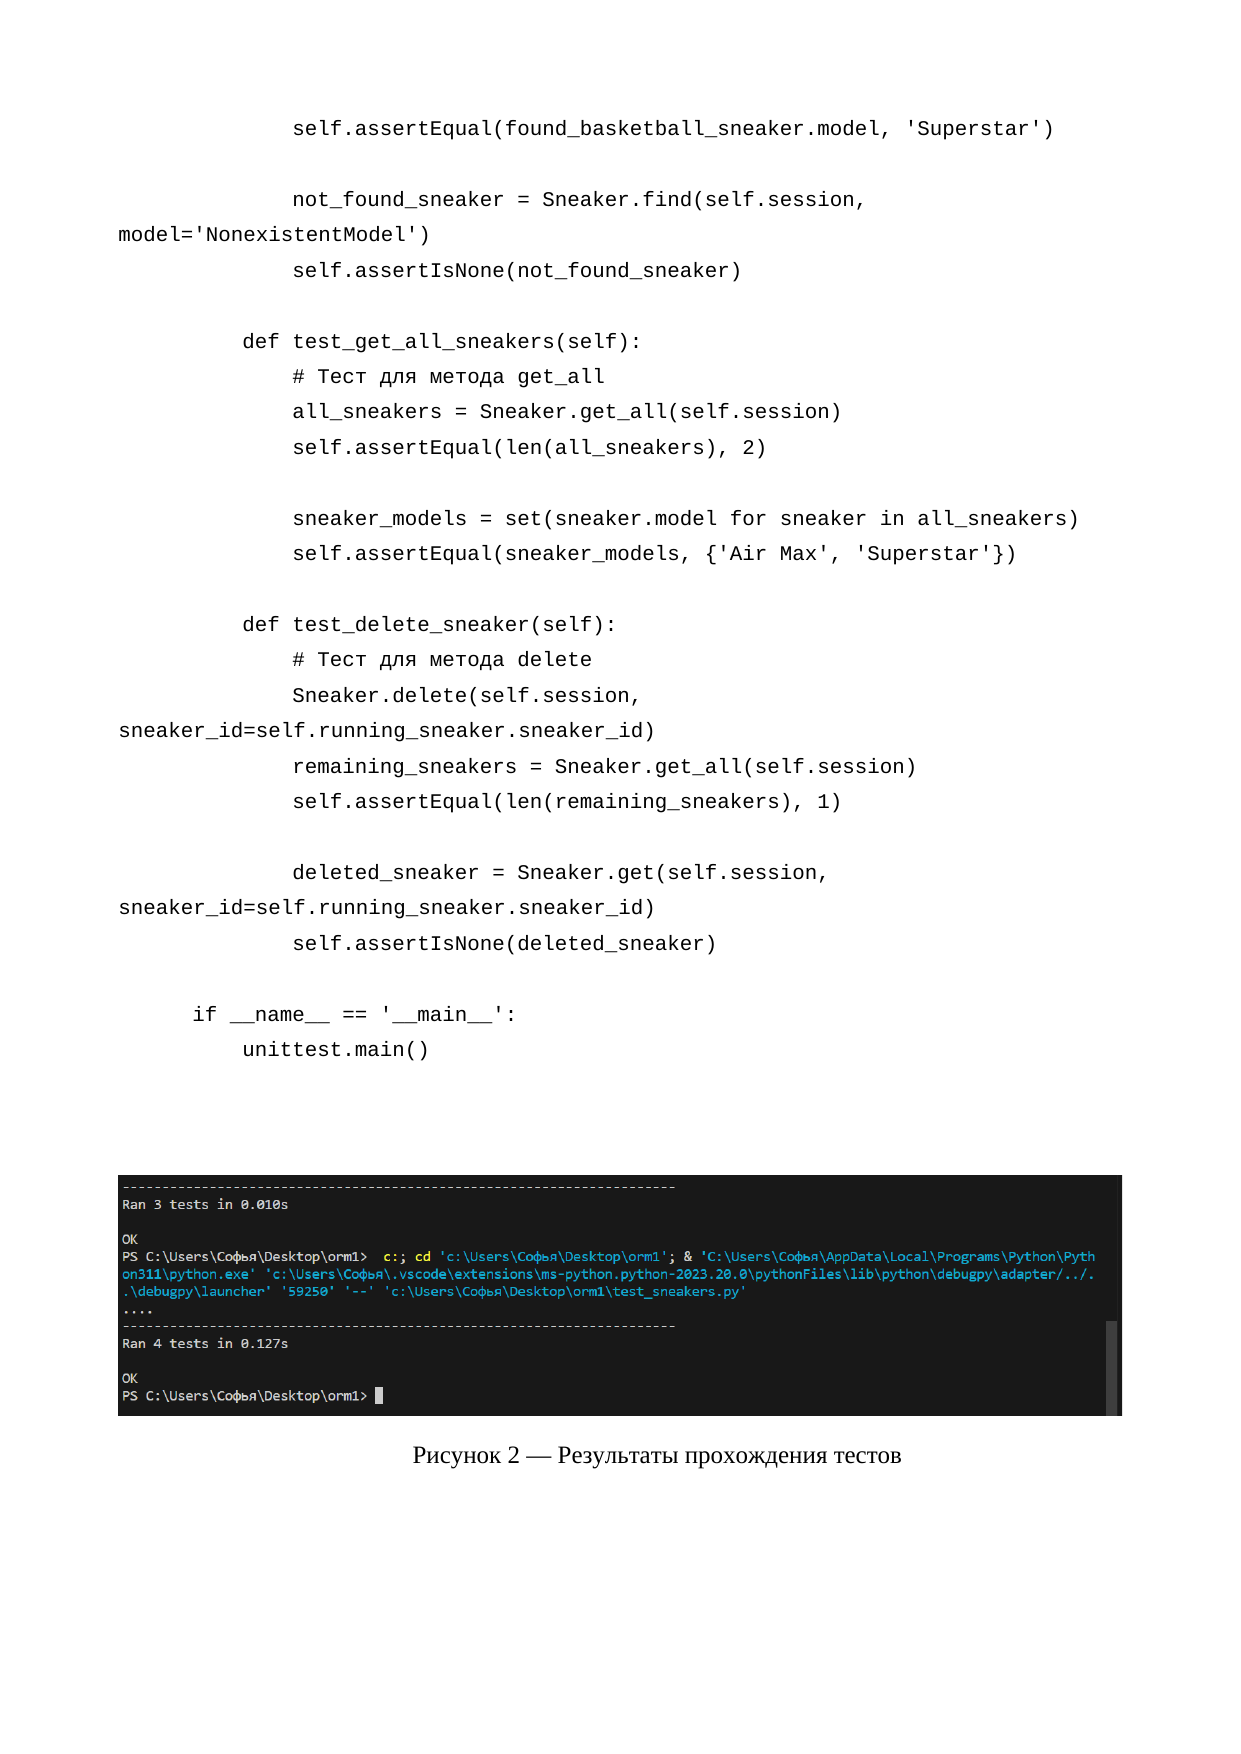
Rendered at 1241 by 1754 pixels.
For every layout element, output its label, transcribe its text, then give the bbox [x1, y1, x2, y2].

text not_found_sneaker = Sneaker.find(self.session, model='NonexistentModel') [118, 189, 1122, 248]
text # Тест для метода get_all [118, 366, 1122, 390]
text if __name__ == '__main__': [118, 1003, 1122, 1027]
text Sneaker.delete(self.session, sneaker_id=self.running_sneaker.sneaker_id) [118, 685, 1122, 744]
text self.assertEqual(len(remaining_sneakers), 1) [118, 791, 1122, 815]
text unittest.main() [118, 1039, 1122, 1063]
text remaining_sneakers = Sneaker.get_all(self.session) [118, 756, 1122, 779]
text self.assertEqual(sneaker_models, {'Air Max', 'Superstar'}) [118, 543, 1122, 567]
text all_sneakers = Sneaker.get_all(self.session) [118, 401, 1122, 425]
text self.assertEqual(found_basketball_sneaker.model, 'Superstar') [118, 118, 1122, 142]
text def test_get_all_sneakers(self): [118, 331, 1122, 354]
text deleted_sneaker = Sneaker.get(self.session, sneaker_id=self.running_sneaker.sneaker_id) [118, 862, 1122, 921]
text Рисунок 2 — Результаты прохождения тестов [118, 1440, 1122, 1469]
text self.assertEqual(len(all_sneakers), 2) [118, 437, 1122, 461]
text self.assertIsNone(not_found_sneaker) [118, 260, 1122, 283]
text self.assertIsNone(deleted_sneaker) [118, 933, 1122, 956]
text # Тест для метода delete [118, 649, 1122, 673]
text sneaker_models = set(sneaker.model for sneaker in all_sneakers) [118, 508, 1122, 531]
picture [118, 1175, 1123, 1416]
text def test_delete_sneaker(self): [118, 614, 1122, 638]
